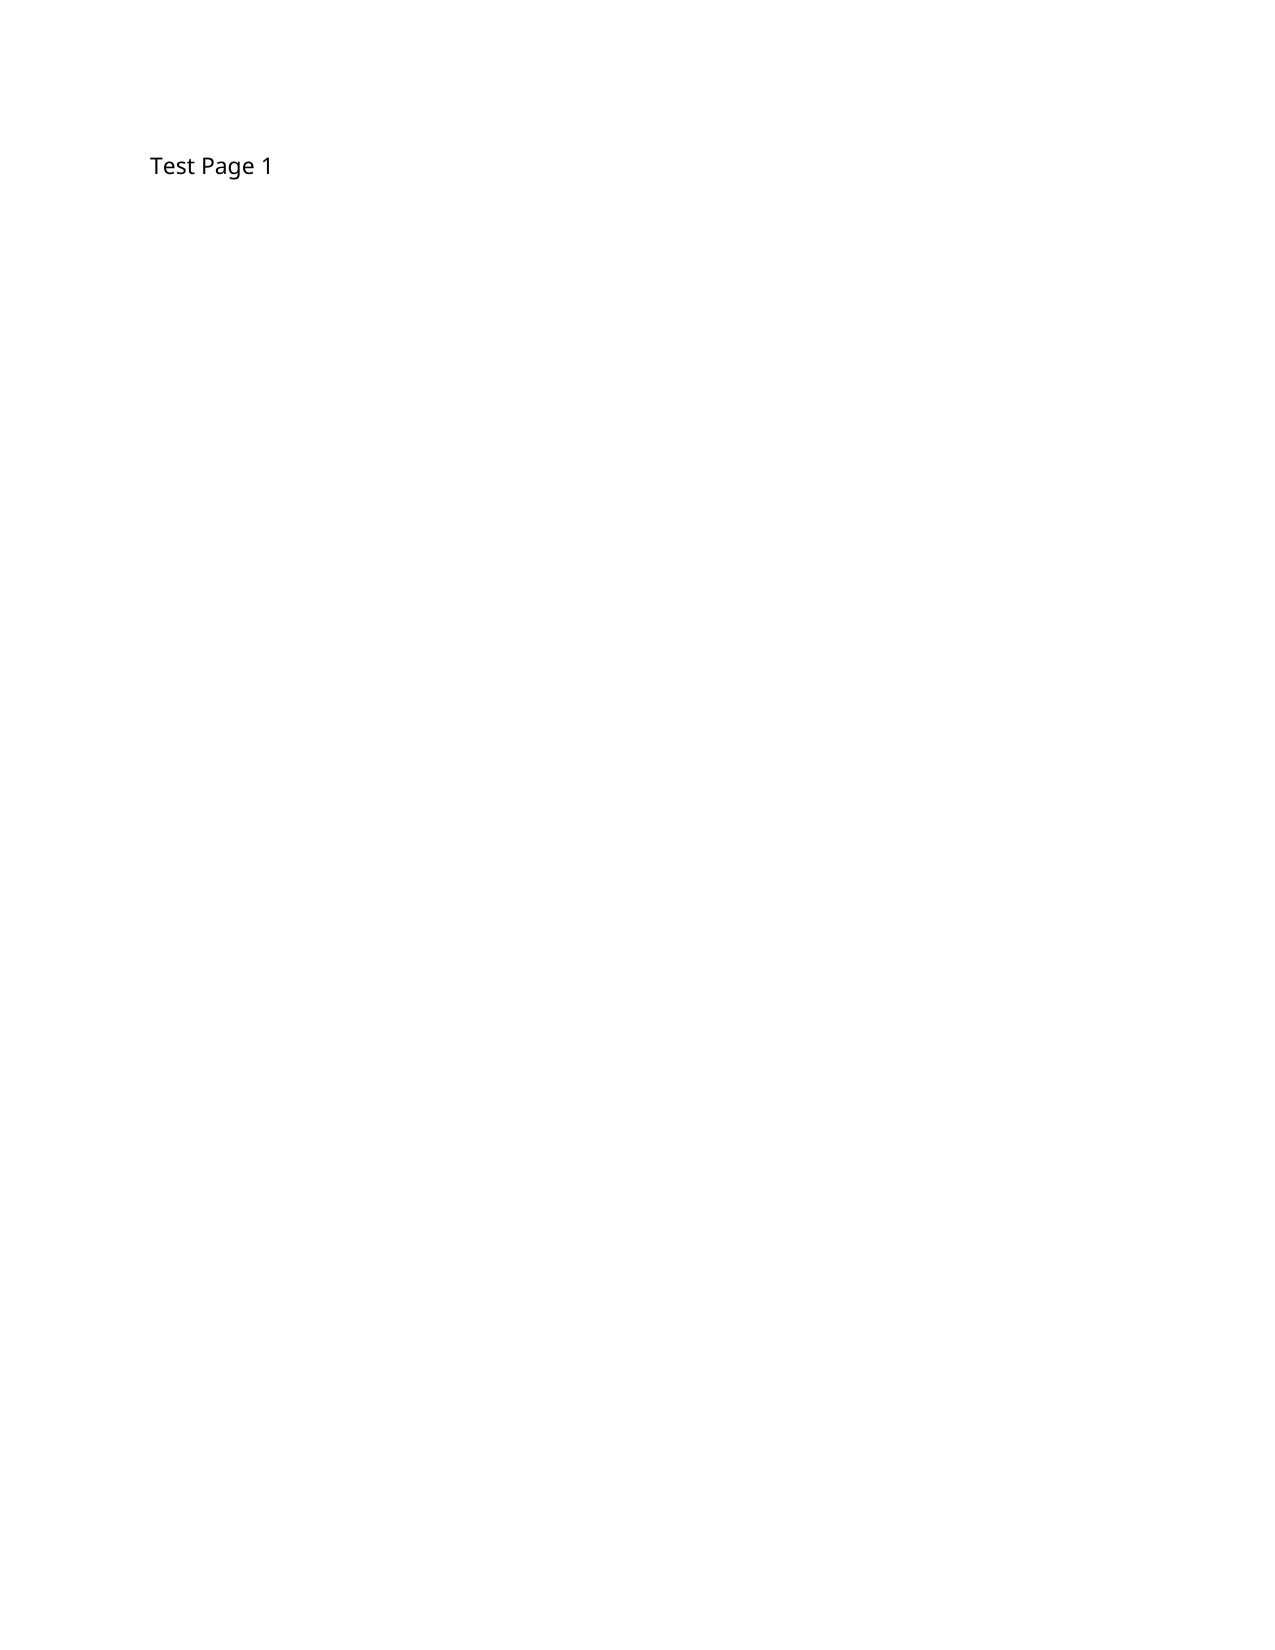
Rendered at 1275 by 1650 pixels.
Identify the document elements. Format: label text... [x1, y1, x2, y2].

text Test Page 1 [150, 150, 1125, 181]
